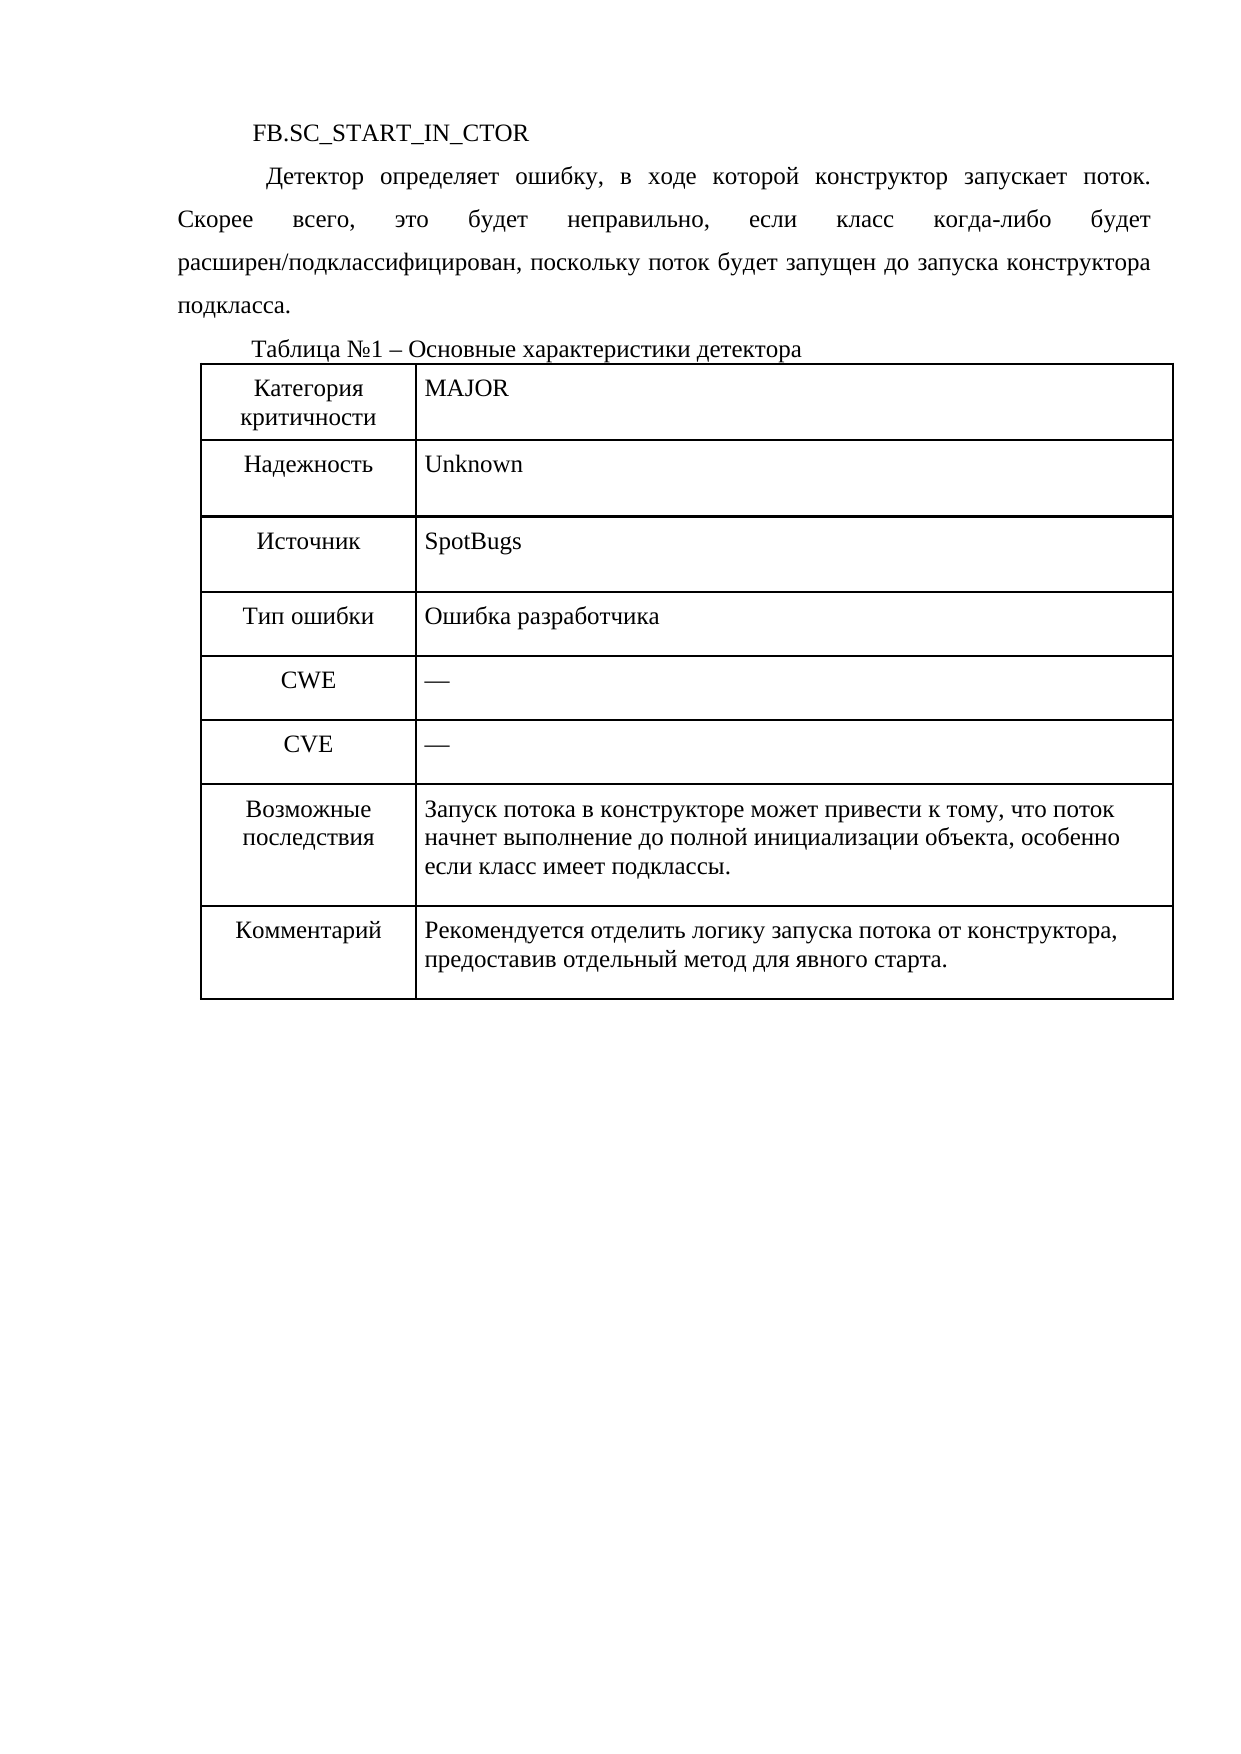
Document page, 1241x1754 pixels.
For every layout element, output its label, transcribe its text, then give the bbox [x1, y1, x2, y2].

text Детектор определяет ошибку, в ходе которой конструктор запускает поток. Скорее всего, это будет неправильно, если класс когда-либо будет расширен/подклассифицирован, поскольку поток будет запущен до запуска конструктора подкласса. [177, 161, 1152, 319]
table_header MAJOR [417, 365, 1172, 439]
table_cell — [417, 657, 1172, 719]
text FB.SC_START_IN_CTOR [252, 118, 1152, 147]
text Таблица №1 – Основные характеристики детектора [177, 334, 1152, 362]
table_cell SpotBugs [417, 518, 1172, 591]
table_cell CWE [202, 657, 415, 719]
table_cell — [417, 721, 1172, 783]
table_cell CVE [202, 721, 415, 783]
table_cell Тип ошибки [202, 593, 415, 655]
table_header Категория критичности [202, 365, 415, 439]
table_cell Unknown [417, 441, 1172, 515]
table_cell Запуск потока в конструкторе может привести к тому, что поток начнет выполнение до полной инициализации объекта, особенно если класс имеет подклассы. [417, 785, 1172, 905]
table_cell Рекомендуется отделить логику запуска потока от конструктора, предоставив отдельный метод для явного старта. [417, 907, 1172, 998]
table_cell Ошибка разработчика [417, 593, 1172, 655]
table_cell Надежность [202, 441, 415, 515]
table_cell Комментарий [202, 907, 415, 998]
table_cell Источник [202, 518, 415, 591]
table_cell Возможные последствия [202, 785, 415, 905]
